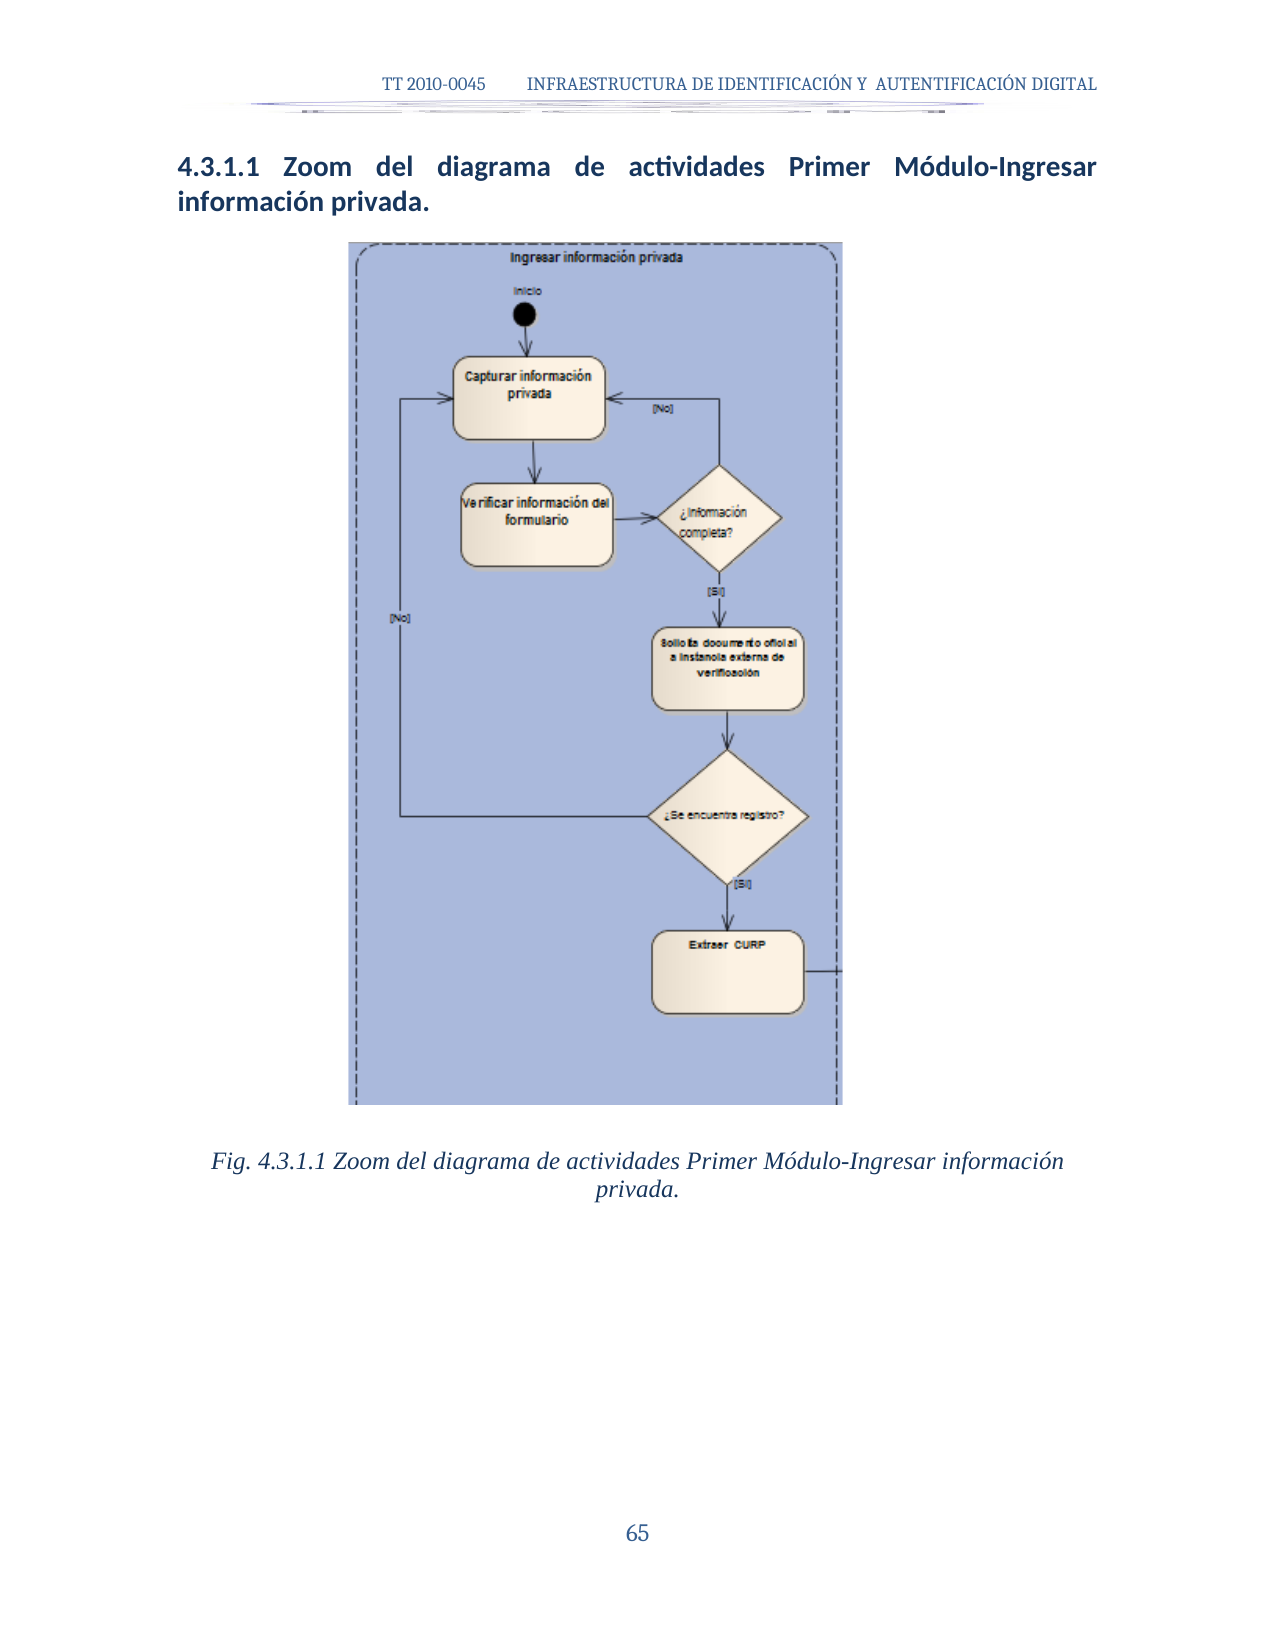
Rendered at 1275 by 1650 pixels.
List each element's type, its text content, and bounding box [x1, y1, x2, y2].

text 4.3.1.1 Zoom del diagrama de actividades Primer Módulo-Ingresar información privada. [177, 148, 1098, 219]
picture [179, 99, 1074, 114]
picture [348, 242, 843, 1105]
text Fig. 4.3.1.1 Zoom del diagrama de actividades Primer Módulo-Ingresar información privada. [177, 1146, 1098, 1203]
